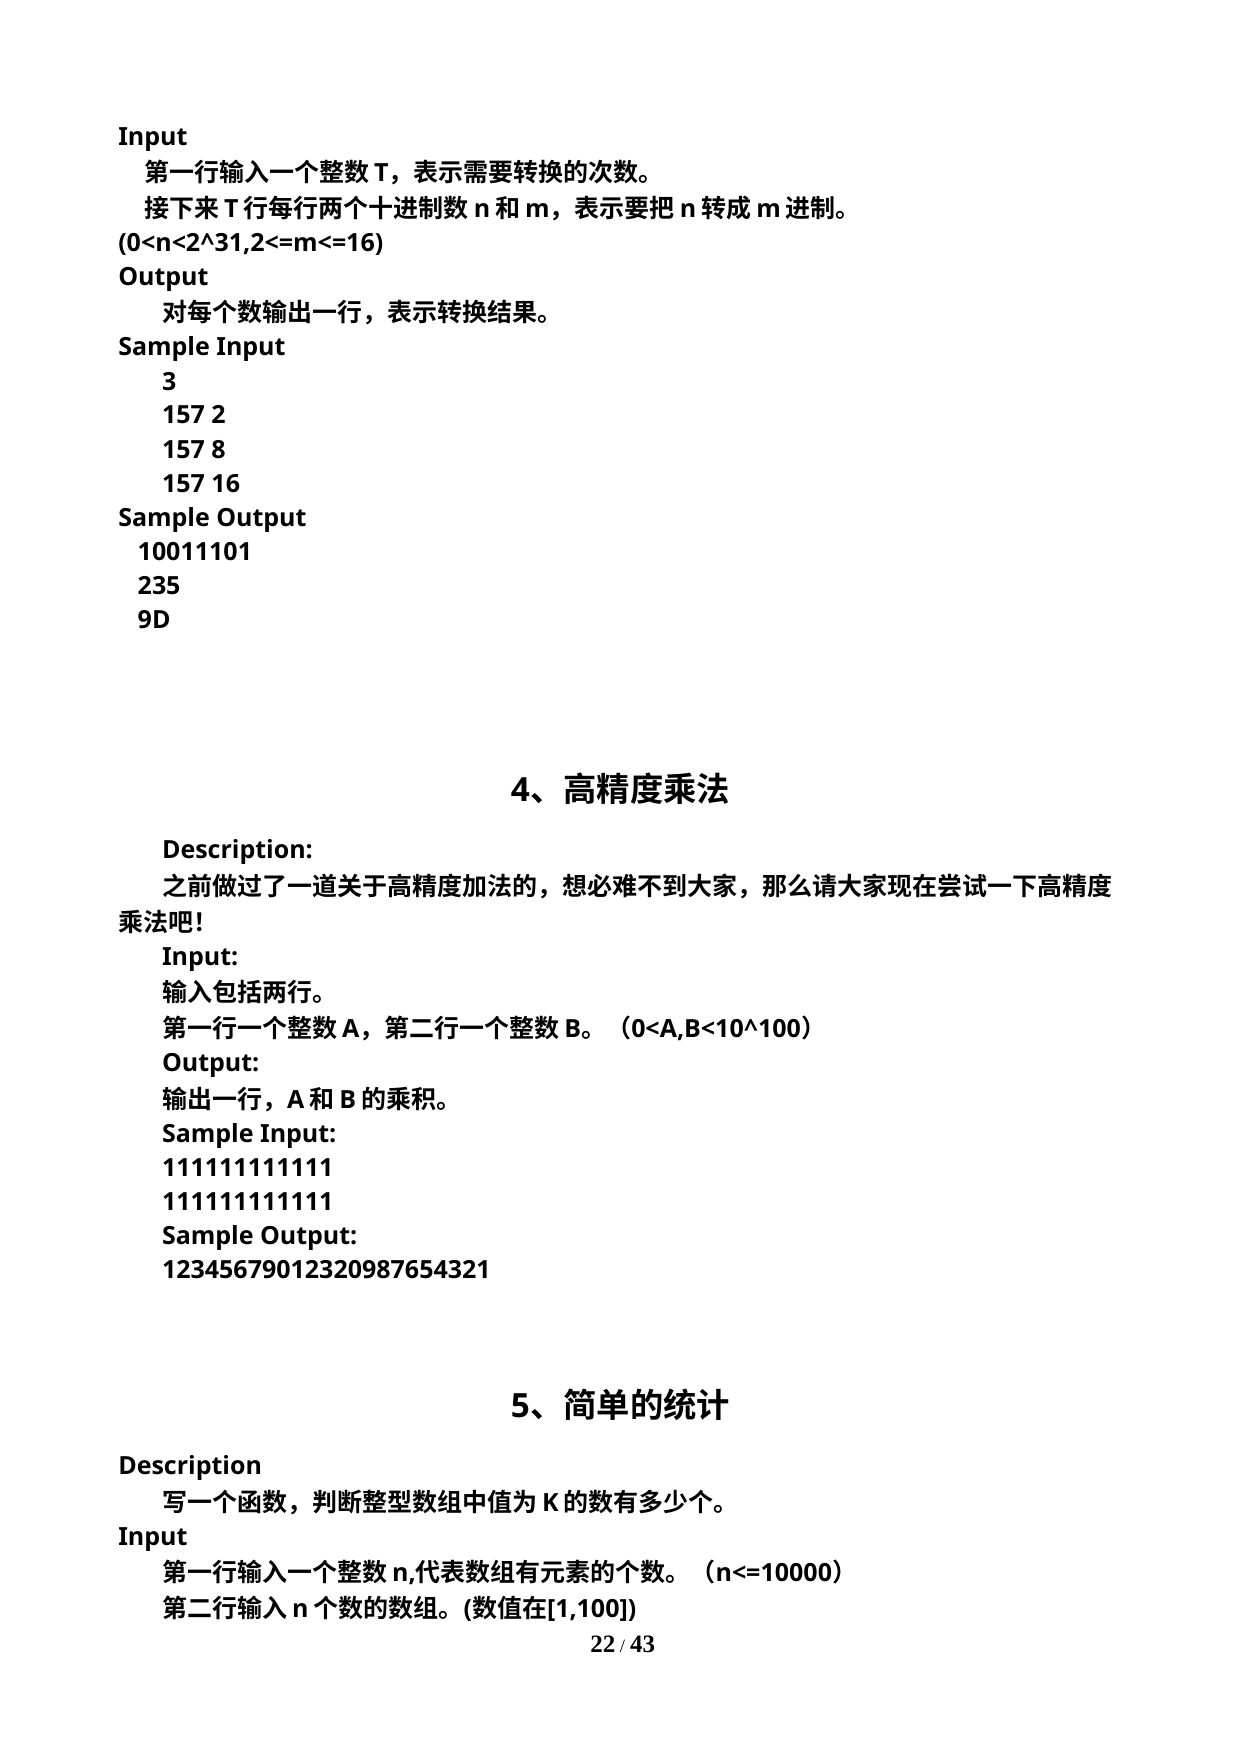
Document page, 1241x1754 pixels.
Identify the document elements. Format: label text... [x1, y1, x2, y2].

text 12345679012320987654321 [162, 1252, 1122, 1286]
text 对每个数输出一行，表示转换结果。 [118, 293, 1122, 329]
text 111111111111 [162, 1149, 1122, 1183]
text Output [118, 259, 1122, 293]
text 第一行一个整数A，第二行一个整数B。（0<A,B<10^100） [118, 1009, 1122, 1045]
text 第一行输入一个整数n,代表数组有元素的个数。（n<=10000） [118, 1552, 1122, 1589]
text 写一个函数，判断整型数组中值为K的数有多少个。 [118, 1482, 1122, 1518]
text 157 16 [118, 465, 1122, 499]
text Input: [118, 938, 1122, 973]
text 235 [118, 567, 1122, 602]
text 接下来T行每行两个十进制数n和m，表示要把n转成m进制。(0<n<2^31,2<=m<=16) [118, 188, 1122, 259]
text 9D [118, 602, 1122, 636]
text 第一行输入一个整数T，表示需要转换的次数。 [118, 152, 1122, 188]
text Input [118, 1518, 1122, 1552]
text 之前做过了一道关于高精度加法的，想必难不到大家，那么请大家现在尝试一下高精度乘法吧！ [118, 866, 1122, 938]
text Sample Input [118, 329, 1122, 363]
text Sample Output [118, 499, 1122, 533]
text Description: [118, 832, 1122, 866]
text Input [118, 118, 1122, 152]
text 111111111111 [162, 1183, 1122, 1218]
text Description [118, 1448, 1122, 1482]
text 157 8 [118, 431, 1122, 465]
text 第二行输入n个数的数组。(数值在[1,100]) [118, 1589, 1122, 1625]
subtitle 4、高精度乘法 [118, 763, 1122, 811]
subtitle 5、简单的统计 [118, 1379, 1122, 1427]
text 输入包括两行。 [118, 973, 1122, 1009]
text Sample Output: [118, 1218, 1122, 1252]
text 10011101 [118, 533, 1122, 567]
text 157 2 [118, 397, 1122, 431]
text 3 [118, 363, 1122, 397]
text Sample Input: [118, 1115, 1122, 1149]
text Output: [118, 1045, 1122, 1079]
text 输出一行，A和B的乘积。 [118, 1079, 1122, 1115]
